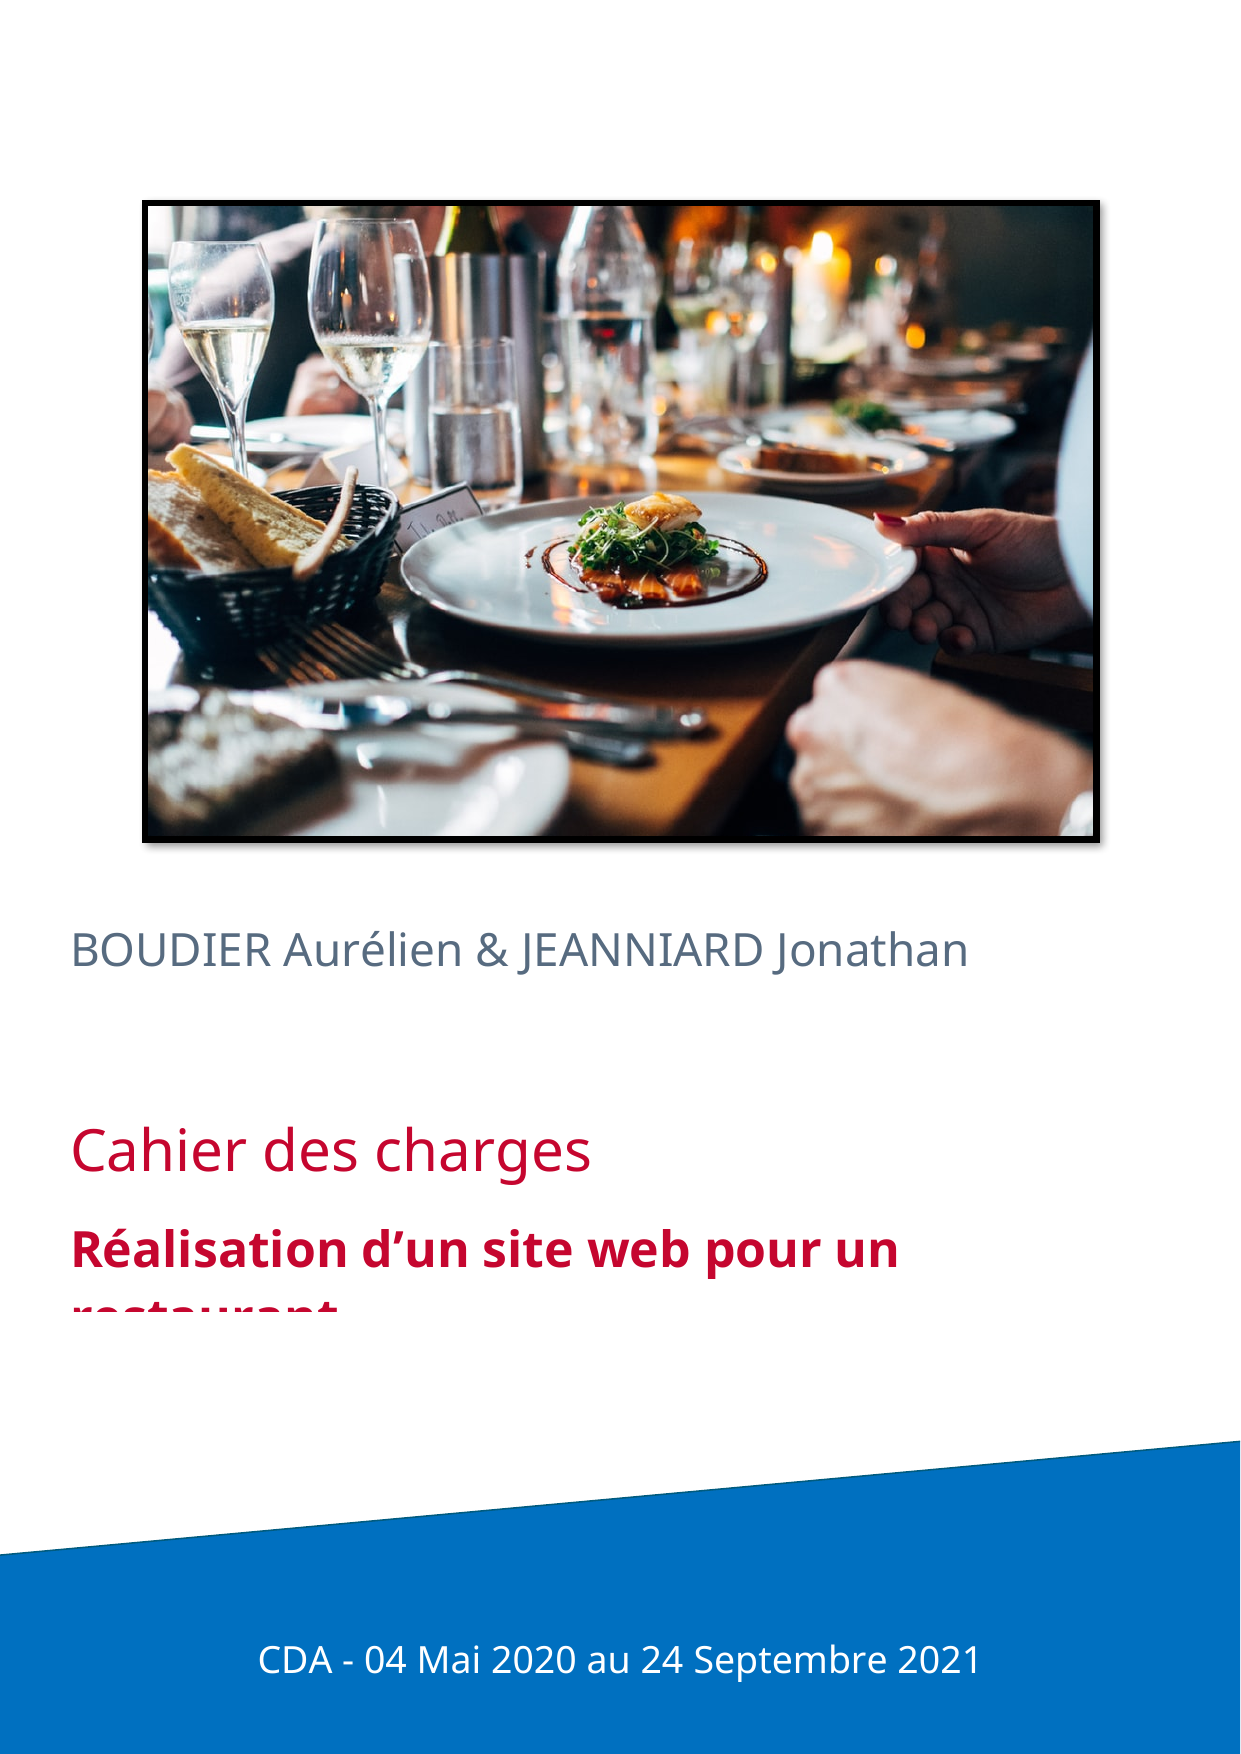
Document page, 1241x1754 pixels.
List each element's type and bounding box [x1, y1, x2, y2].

picture [148, 206, 1093, 836]
